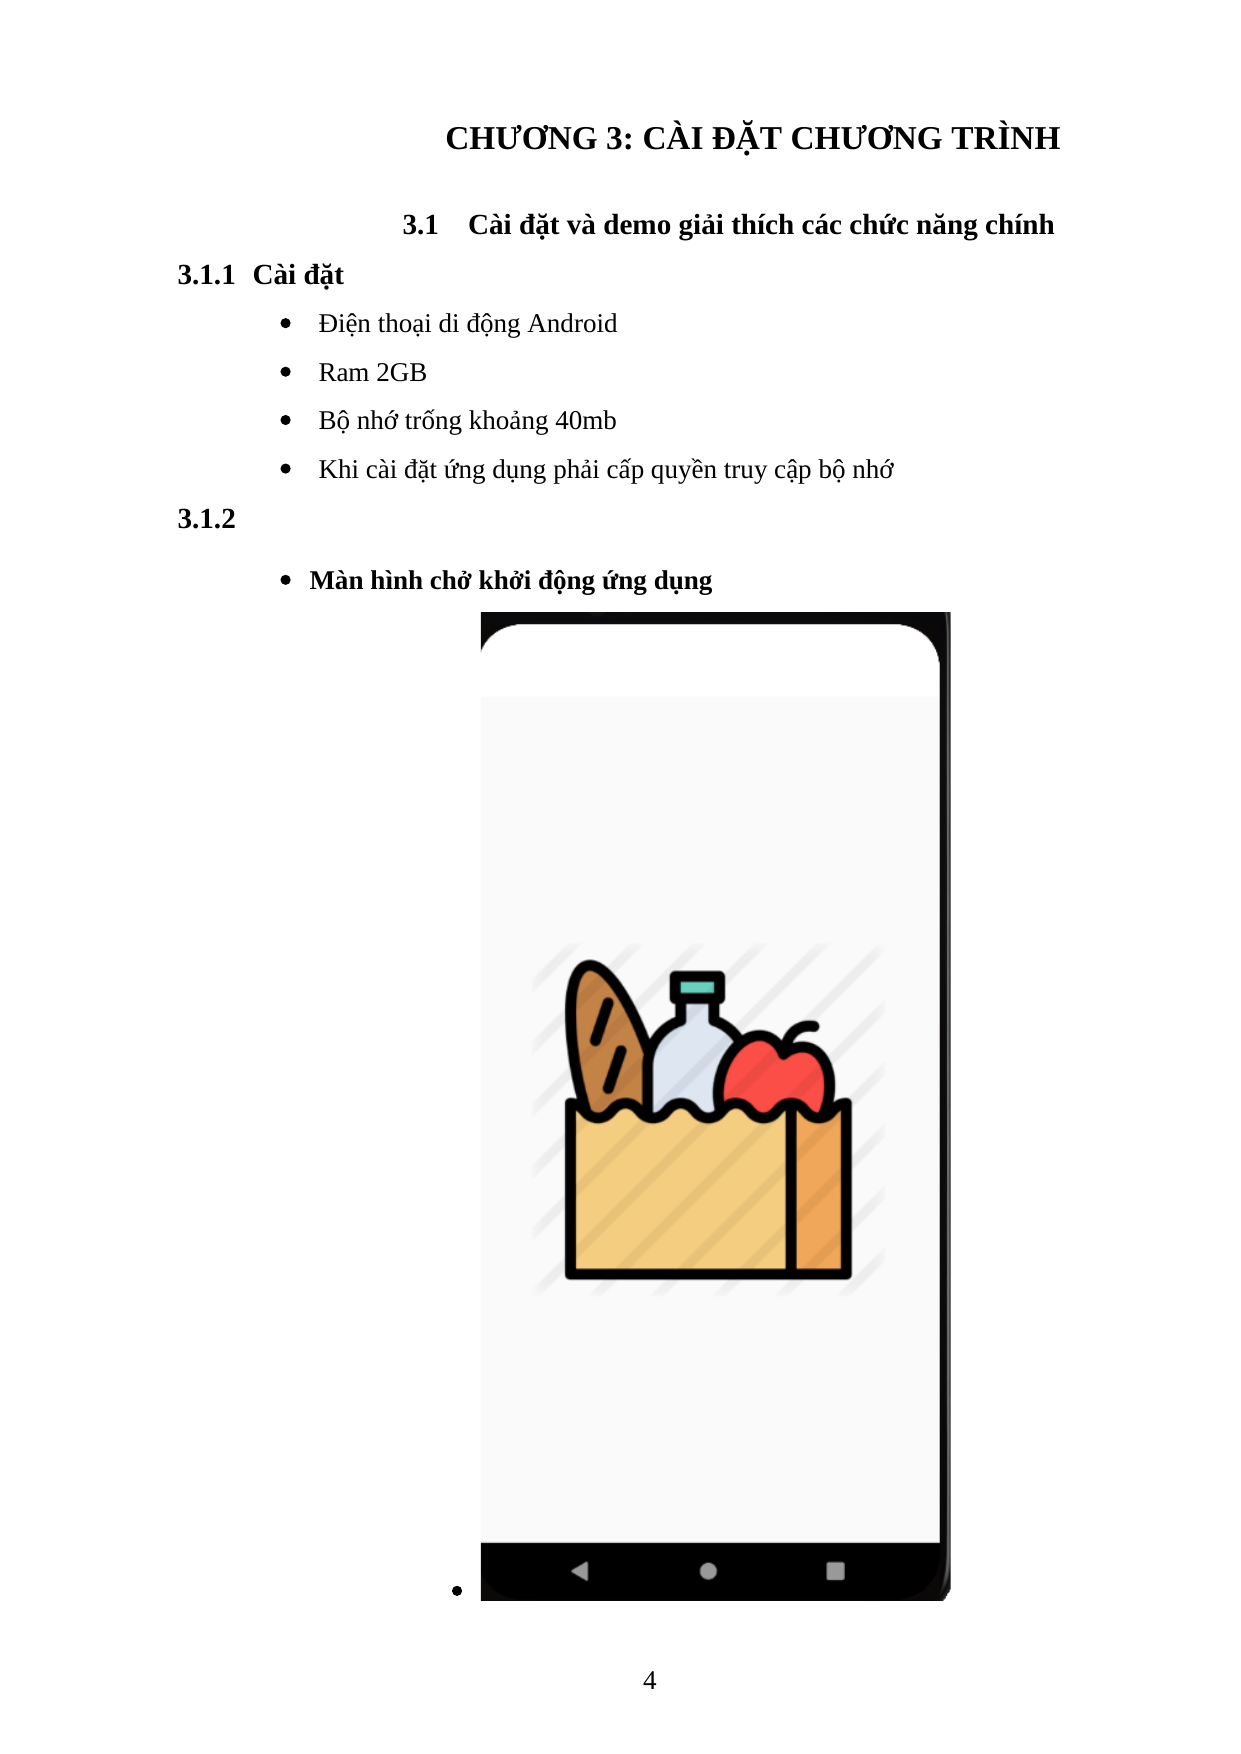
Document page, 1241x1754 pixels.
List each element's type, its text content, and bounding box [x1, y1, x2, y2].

list Khi cài đặt ứng dụng phải cấp quyền truy cập bộ nhớ [281, 453, 1122, 484]
list Điện thoại di động Android [281, 307, 1122, 339]
subtitle Cài đặt và demo giải thích các chức năng chính [402, 207, 1122, 240]
picture [480, 612, 951, 1601]
list Màn hình chở khởi động ứng dụng [281, 564, 1122, 595]
subtitle Cài đặt [177, 257, 1122, 291]
subtitle : CÀI ĐẶT CHƯƠNG TRÌNH [383, 118, 1122, 156]
list Ram 2GB [281, 356, 1122, 387]
list Bộ nhớ trống khoảng 40mb [281, 404, 1122, 436]
